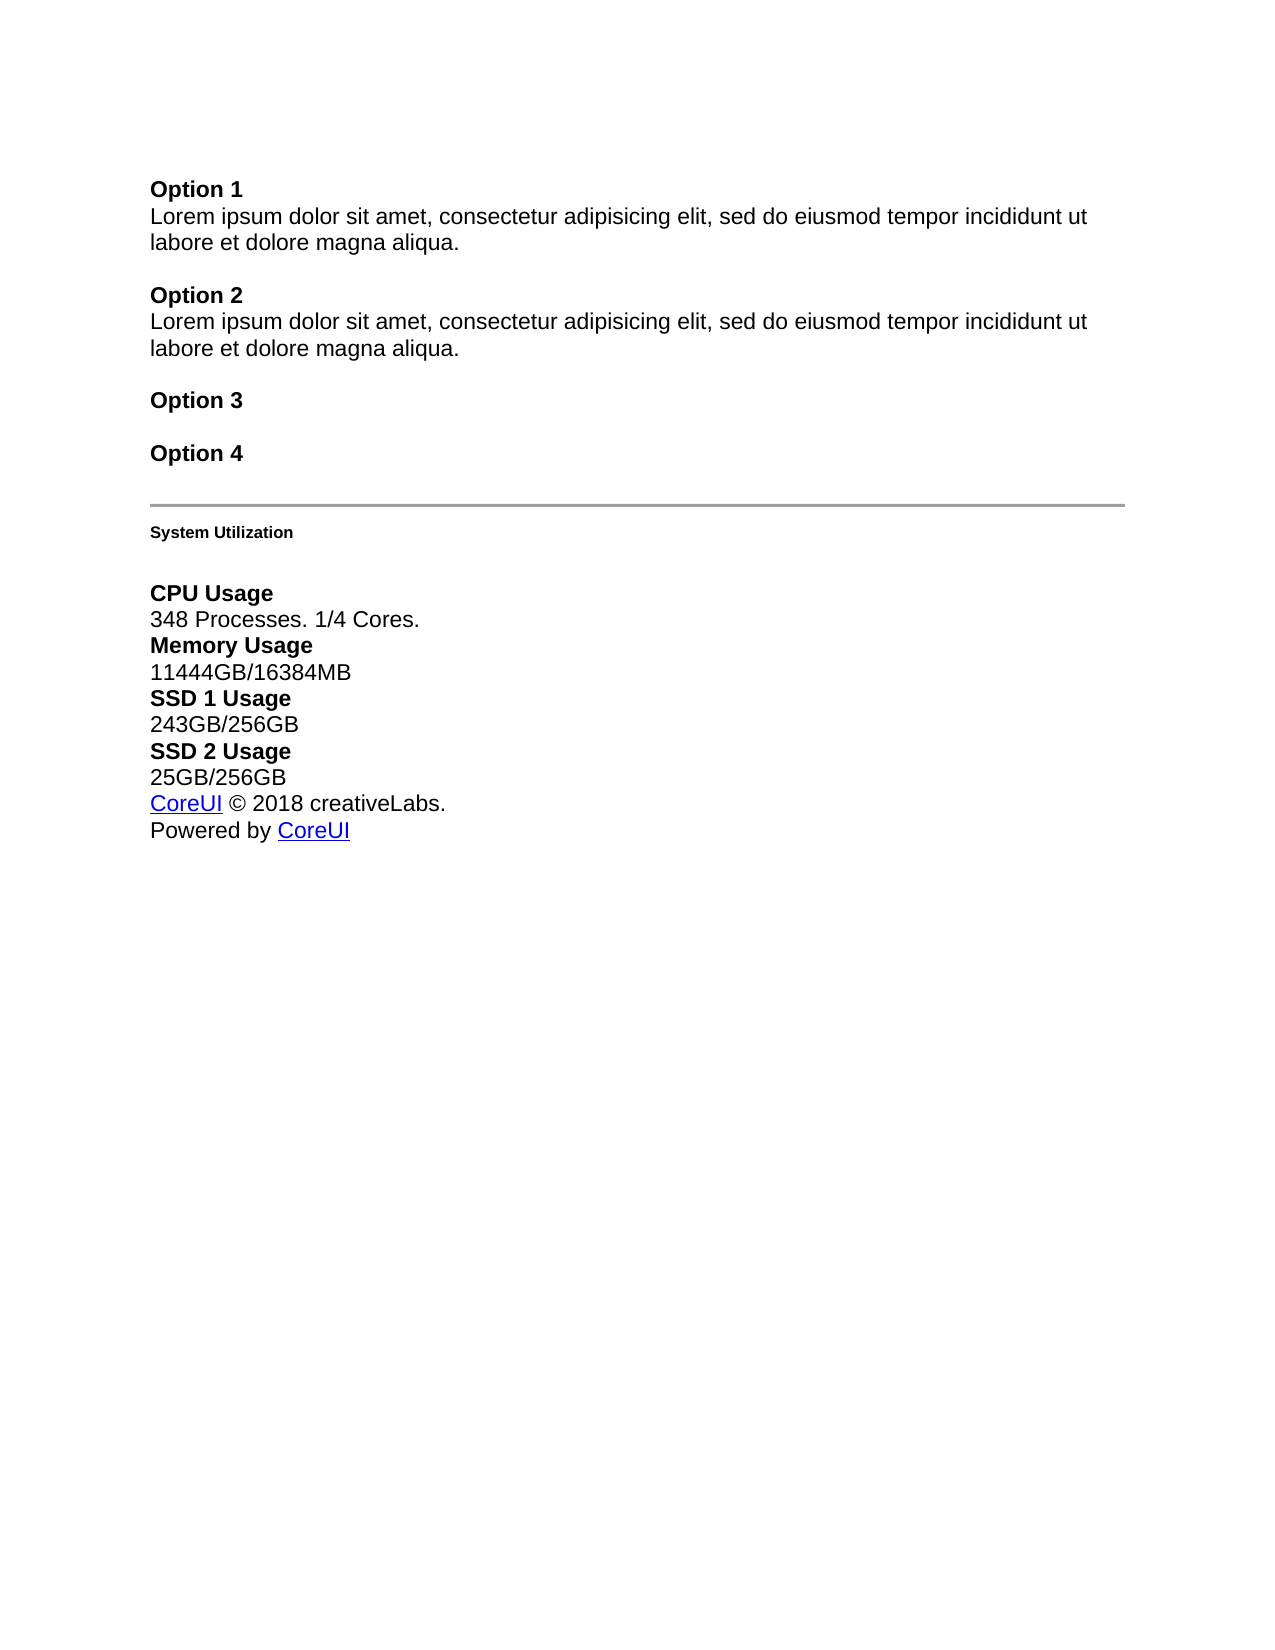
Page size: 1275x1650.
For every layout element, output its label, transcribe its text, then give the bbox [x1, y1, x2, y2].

text SSD 2 Usage [150, 738, 1125, 764]
text 243GB/256GB [150, 711, 1125, 738]
subtitle System Utilization [150, 507, 1125, 542]
text Lorem ipsum dolor sit amet, consectetur adipisicing elit, sed do eiusmod tempor incididunt ut labore et dolore magna aliqua. [150, 203, 1125, 255]
text Powered by CoreUI [150, 817, 1125, 843]
text 348 Processes. 1/4 Cores. [150, 606, 1125, 632]
text SSD 1 Usage [150, 685, 1125, 711]
text Option 2 [150, 282, 1125, 308]
text Lorem ipsum dolor sit amet, consectetur adipisicing elit, sed do eiusmod tempor incididunt ut labore et dolore magna aliqua. [150, 308, 1125, 361]
text Option 3 [150, 387, 1125, 413]
text CoreUI © 2018 creativeLabs. [150, 790, 1125, 817]
text Option 4 [150, 440, 1125, 466]
text CPU Usage [150, 579, 1125, 606]
text Memory Usage [150, 632, 1125, 659]
text 25GB/256GB [150, 764, 1125, 790]
text 11444GB/16384MB [150, 659, 1125, 685]
text Option 1 [150, 176, 1125, 203]
